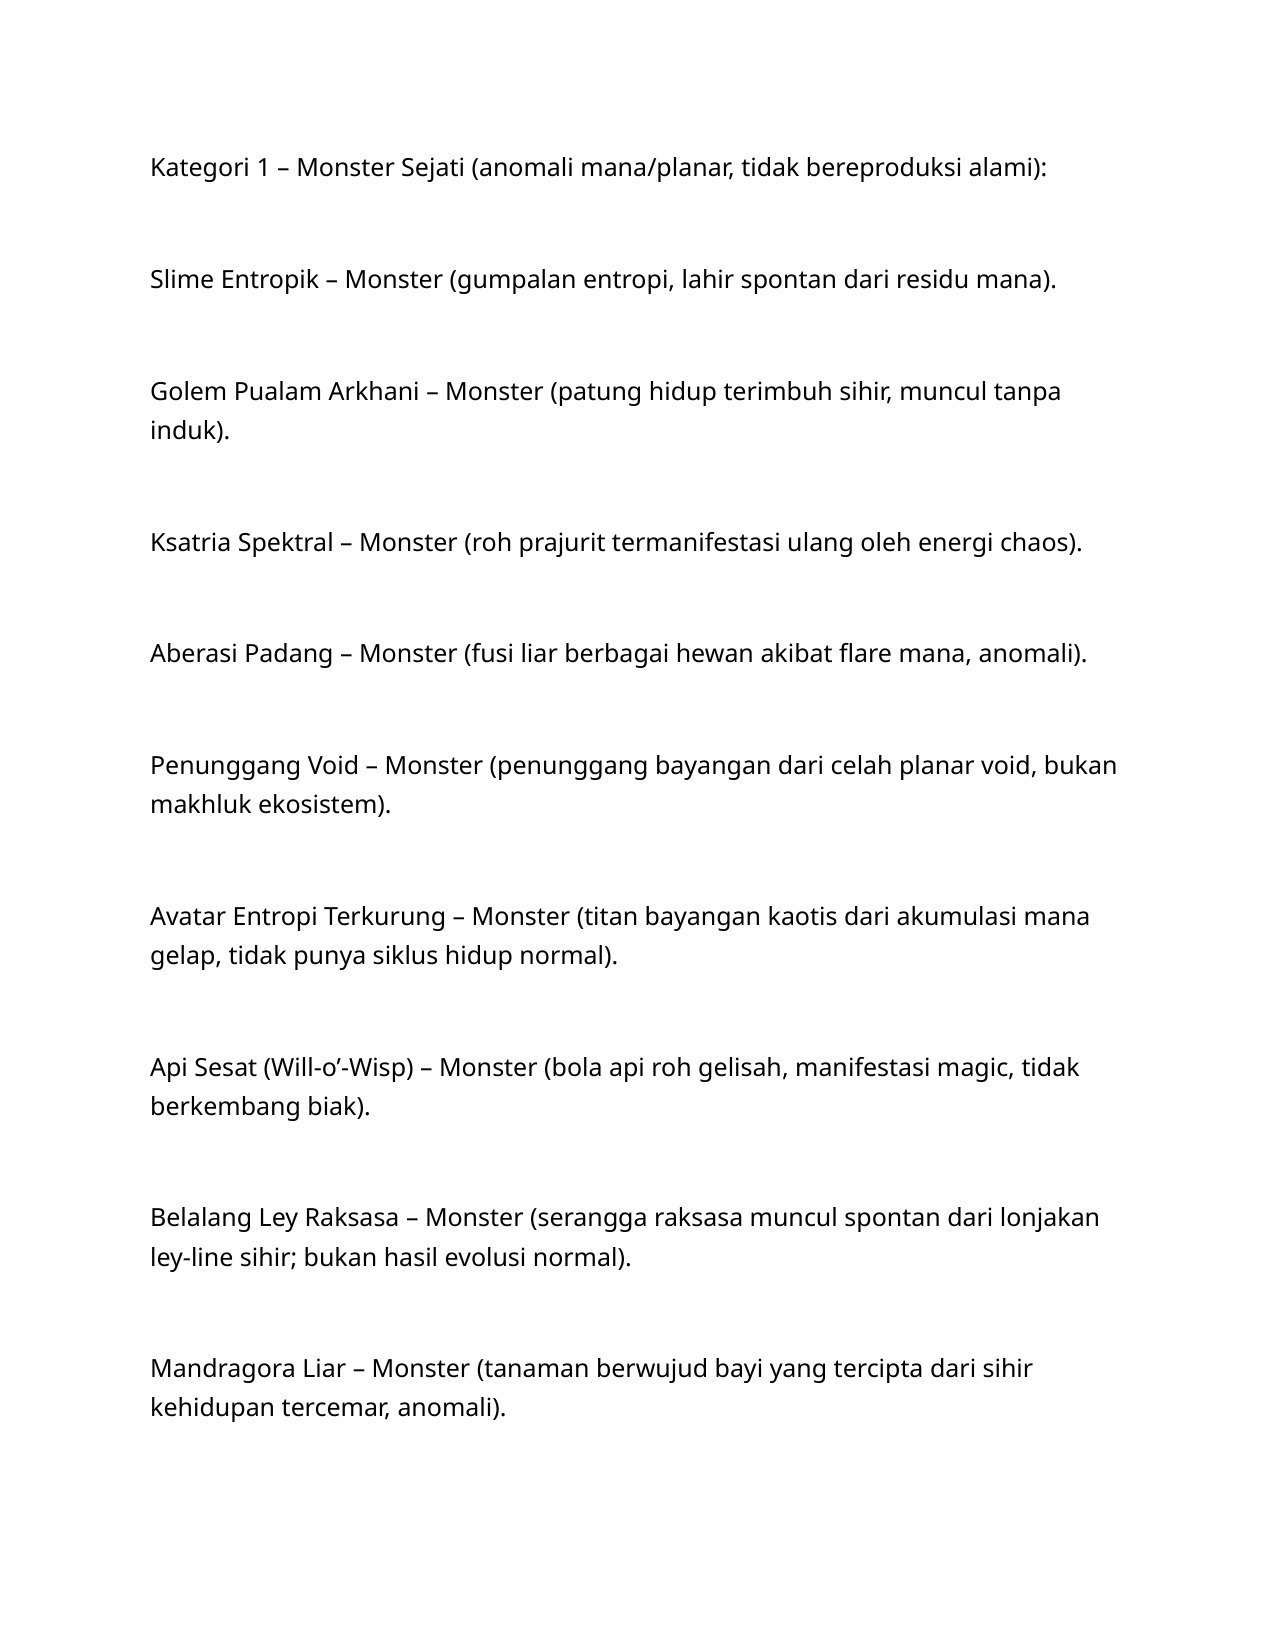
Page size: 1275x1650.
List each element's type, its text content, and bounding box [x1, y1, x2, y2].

text Ksatria Spektral – Monster (roh prajurit termanifestasi ulang oleh energi chaos). [150, 524, 1125, 558]
text Belalang Ley Raksasa – Monster (serangga raksasa muncul spontan dari lonjakan ley-line sihir; bukan hasil evolusi normal). [150, 1200, 1125, 1273]
text Mandragora Liar – Monster (tanaman berwujud bayi yang tercipta dari sihir kehidupan tercemar, anomali). [150, 1351, 1125, 1424]
text Penunggang Void – Monster (penunggang bayangan dari celah planar void, bukan makhluk ekosistem). [150, 747, 1125, 821]
text Avatar Entropi Terkurung – Monster (titan bayangan kaotis dari akumulasi mana gelap, tidak punya siklus hidup normal). [150, 898, 1125, 972]
text Slime Entropik – Monster (gumpalan entropi, lahir spontan dari residu mana). [150, 262, 1125, 296]
text Golem Pualam Arkhani – Monster (patung hidup terimbuh sihir, muncul tanpa induk). [150, 373, 1125, 447]
text Kategori 1 – Monster Sejati (anomali mana/planar, tidak bereproduksi alami): [150, 150, 1125, 184]
text Api Sesat (Will-o’-Wisp) – Monster (bola api roh gelisah, manifestasi magic, tidak berkembang biak). [150, 1049, 1125, 1122]
text Aberasi Padang – Monster (fusi liar berbagai hewan akibat flare mana, anomali). [150, 636, 1125, 670]
